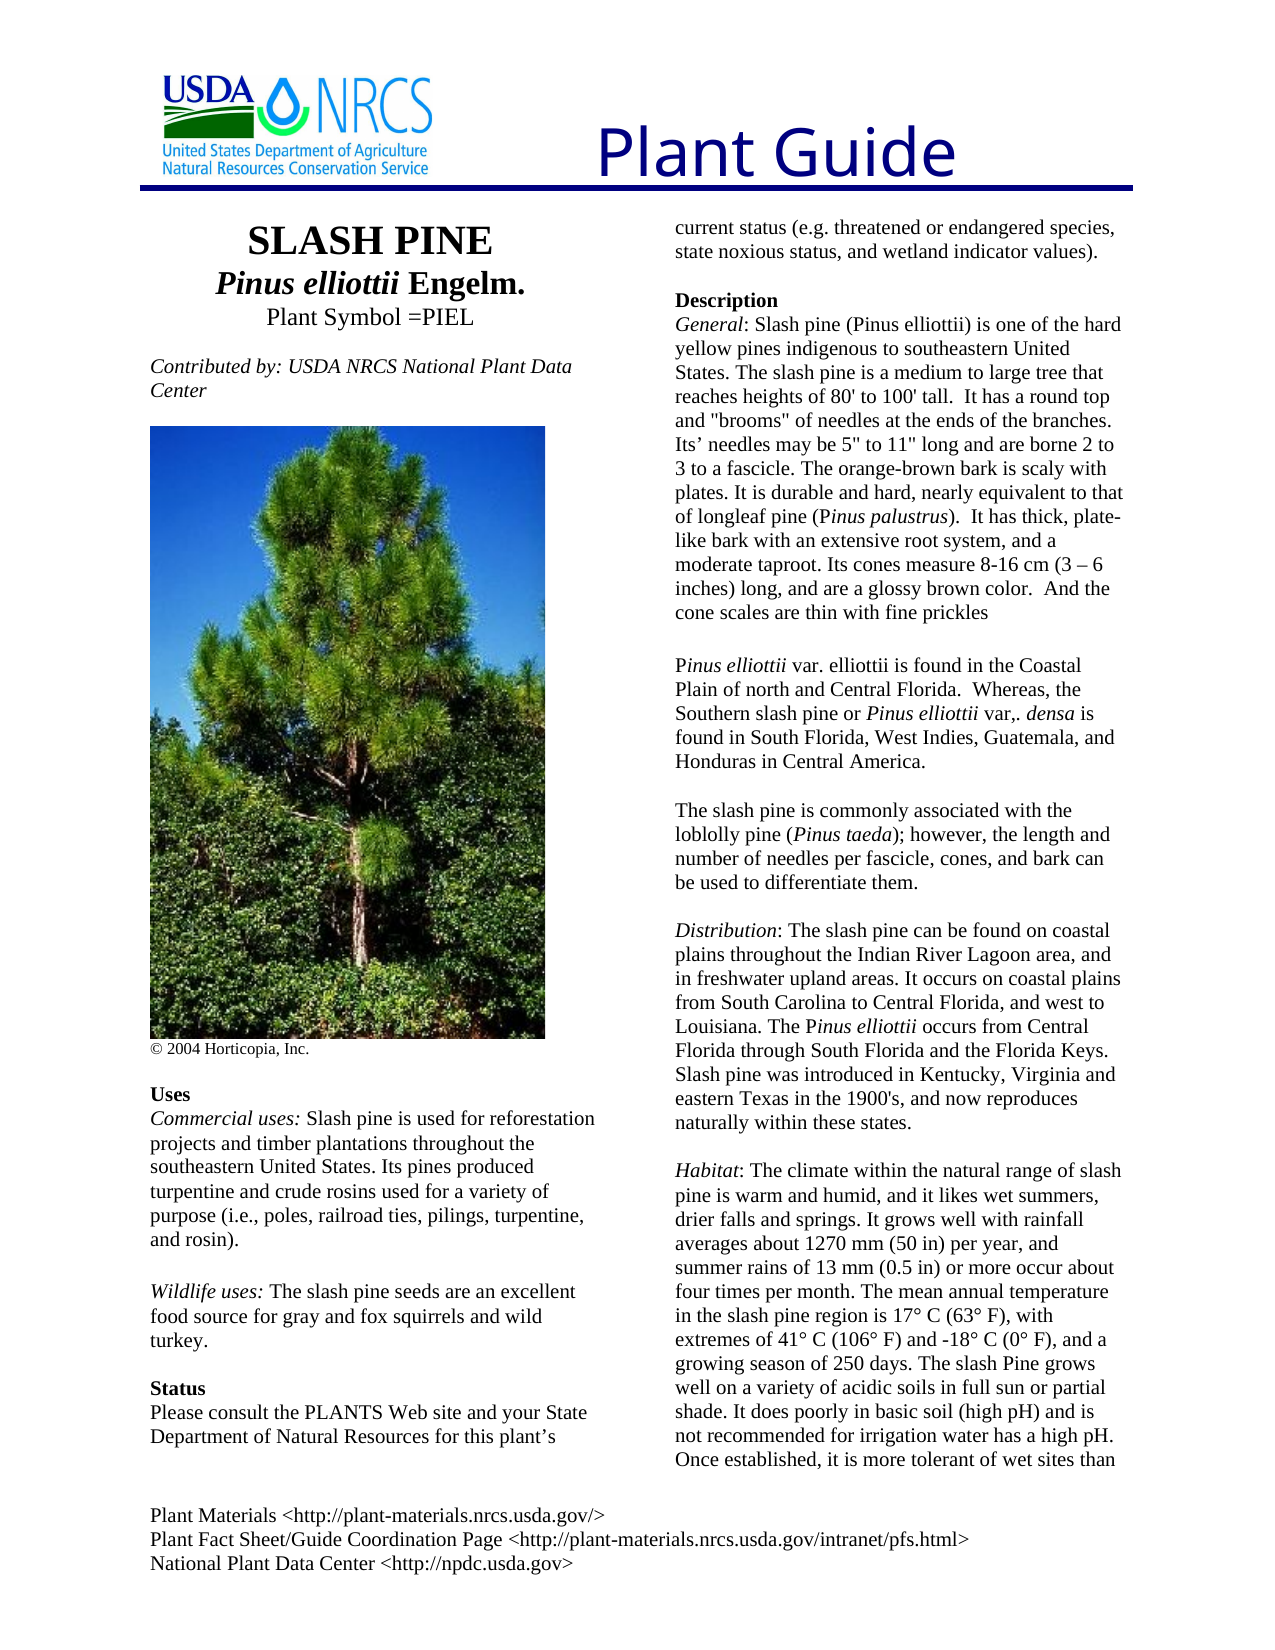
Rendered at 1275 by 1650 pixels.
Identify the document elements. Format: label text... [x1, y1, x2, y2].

table_cell Pinus elliottii Engelm. [141, 263, 600, 302]
subtitle Description [675, 287, 1125, 312]
text Contributed by: [150, 354, 600, 402]
text Pinus elliottii var. elliottii is found in the Coastal Plain of north and . Whereas, the Southern slash pine or Pinus elliottii var,. densa is found in South Florida, , , and in . [675, 653, 1125, 773]
subtitle Status [150, 1376, 600, 1400]
table_header slash pine [141, 215, 600, 263]
picture [162, 75, 433, 177]
text The slash pine is commonly associated with the loblolly pine (Pinus taeda); however, the length and number of needles per fascicle, cones, and bark can be used to differentiate them. [675, 797, 1125, 894]
subtitle Wildlife uses: The slash pine seeds are an excellent food source for gray and fox squirrels and wild turkey. [150, 1279, 600, 1352]
subtitle Uses [150, 1082, 600, 1106]
subtitle Commercial uses: Slash pine is used for reforestation projects and timber plantations throughout the southeastern . Its pines produced turpentine and crude rosins used for a variety of purpose (i.e., poles, railroad ties, pilings, turpentine, and rosin). [150, 1106, 600, 1251]
subtitle General: Slash pine (Pinus elliottii) is one of the hard yellow pines indigenous to southeastern . The slash pine is a medium to large tree that reaches heights of 80' to 100' tall. It has a round top and "brooms" of needles at the ends of the branches. Its’ needles may be 5" to 11" long and are borne 2 to 3 to a fascicle. The orange-brown bark is scaly with plates. It is durable and hard, nearly equivalent to that of longleaf pine (Pinus palustrus). It has thick, plate-like bark with an extensive root system, and a moderate taproot. Its cones measure 8-16 cm (3 – 6 inches) long, and are a glossy brown color. And the cone scales are thin with fine prickles [675, 312, 1125, 624]
picture [150, 426, 546, 1039]
table_cell Plant Symbol =PIEL [141, 302, 600, 330]
text Please consult the PLANTS Web site and your State Department of Natural Resources for this plant’s current status (e.g. threatened or endangered species, state noxious status, and wetland indicator values). [675, 215, 1125, 263]
text Please consult the PLANTS Web site and your State Department of Natural Resources for this plant’s current status (e.g. threatened or endangered species, state noxious status, and wetland indicator values). [150, 1400, 600, 1448]
text © 2004 Horticopia, Inc. [150, 1039, 600, 1058]
text Distribution: The slash pine can be found on coastal plains throughout the Indian River Lagoon area, and in freshwater upland areas. It occurs on coastal plains from to Central Florida, and west to . The Pinus elliottii occurs from Central Florida through South Florida and the . Slash pine was introduced in , and eastern in the 1900's, and now reproduces naturally within these states. [675, 918, 1125, 1134]
